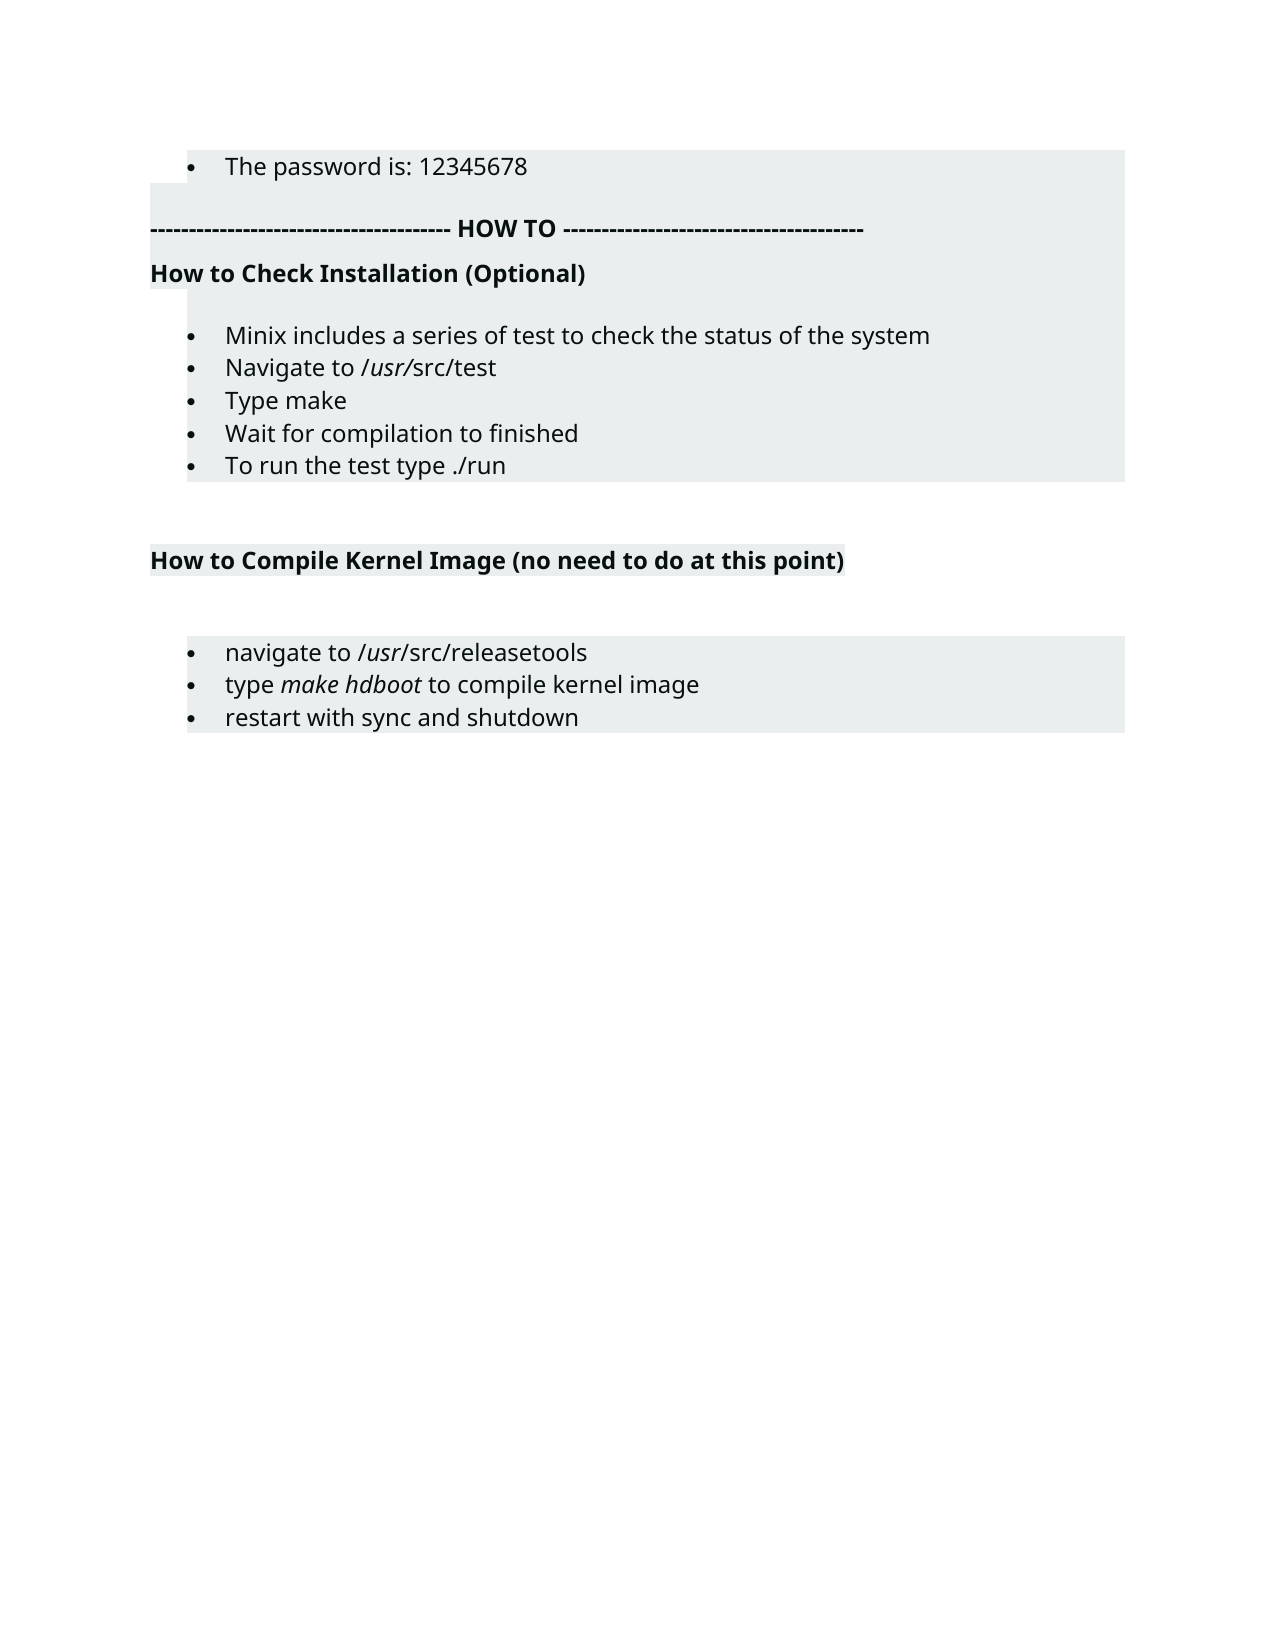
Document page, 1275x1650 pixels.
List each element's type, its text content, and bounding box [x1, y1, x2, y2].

list Wait for compilation to finished [187, 416, 1125, 449]
text How to Check Installation (Optional) [150, 257, 1125, 289]
list restart with sync and shutdown [187, 701, 1125, 733]
text --------------------------------------- HOW TO --------------------------------------- [150, 212, 1125, 244]
list Type make [187, 384, 1125, 416]
list navigate to /usr/src/releasetools [187, 636, 1125, 668]
list Minix includes a series of test to check the status of the system [187, 319, 1125, 351]
list The password is: 12345678 [187, 150, 1125, 183]
list To run the test type ./run [187, 449, 1125, 482]
list Navigate to /usr/src/test [187, 351, 1125, 384]
list type make hdboot to compile kernel image [187, 668, 1125, 701]
text How to Compile Kernel Image (no need to do at this point) [150, 511, 1125, 607]
